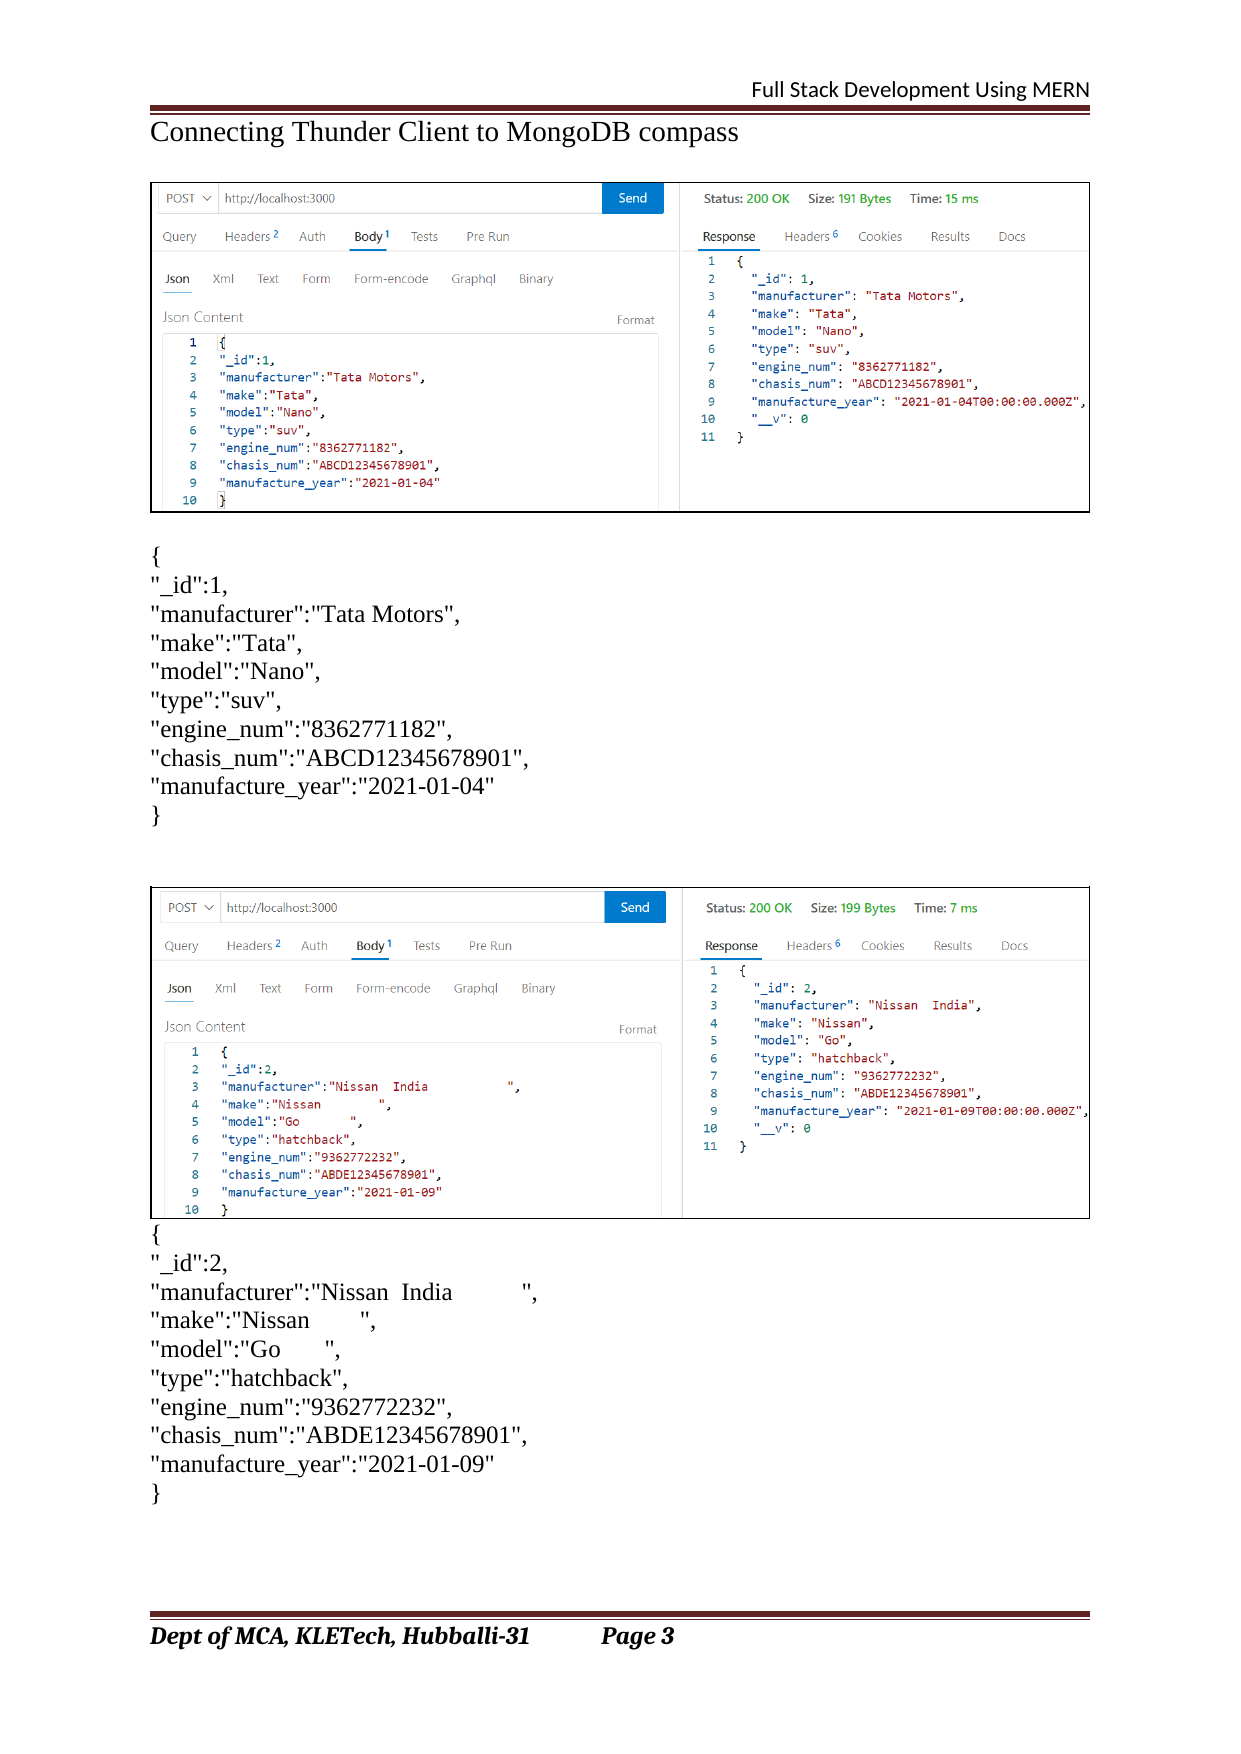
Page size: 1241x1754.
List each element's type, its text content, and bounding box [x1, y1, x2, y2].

text "manufacturer":"Nissan India ", [150, 1277, 1090, 1306]
text "_id":1, [150, 570, 1090, 599]
text "engine_num":"8362771182", [150, 714, 1090, 743]
text "model":"Go ", [150, 1334, 1090, 1363]
text } [150, 800, 1090, 829]
text "manufacture_year":"2021-01-09" [150, 1449, 1090, 1478]
text "make":"Tata", [150, 628, 1090, 656]
text "type":"hatchback", [150, 1363, 1090, 1392]
text { [150, 1219, 1090, 1248]
picture [152, 183, 1089, 511]
text } [150, 1478, 1090, 1507]
text Connecting Thunder Client to MongoDB compass [150, 115, 1090, 148]
text "model":"Nano", [150, 656, 1090, 685]
text "chasis_num":"ABCD12345678901", [150, 743, 1090, 771]
text "manufacture_year":"2021-01-04" [150, 771, 1090, 800]
text "chasis_num":"ABDE12345678901", [150, 1421, 1090, 1449]
text "_id":2, [150, 1248, 1090, 1277]
picture [152, 888, 1089, 1218]
text "type":"suv", [150, 685, 1090, 714]
text "manufacturer":"Tata Motors", [150, 599, 1090, 628]
text { [150, 541, 1090, 570]
text "engine_num":"9362772232", [150, 1392, 1090, 1421]
text "make":"Nissan ", [150, 1306, 1090, 1334]
